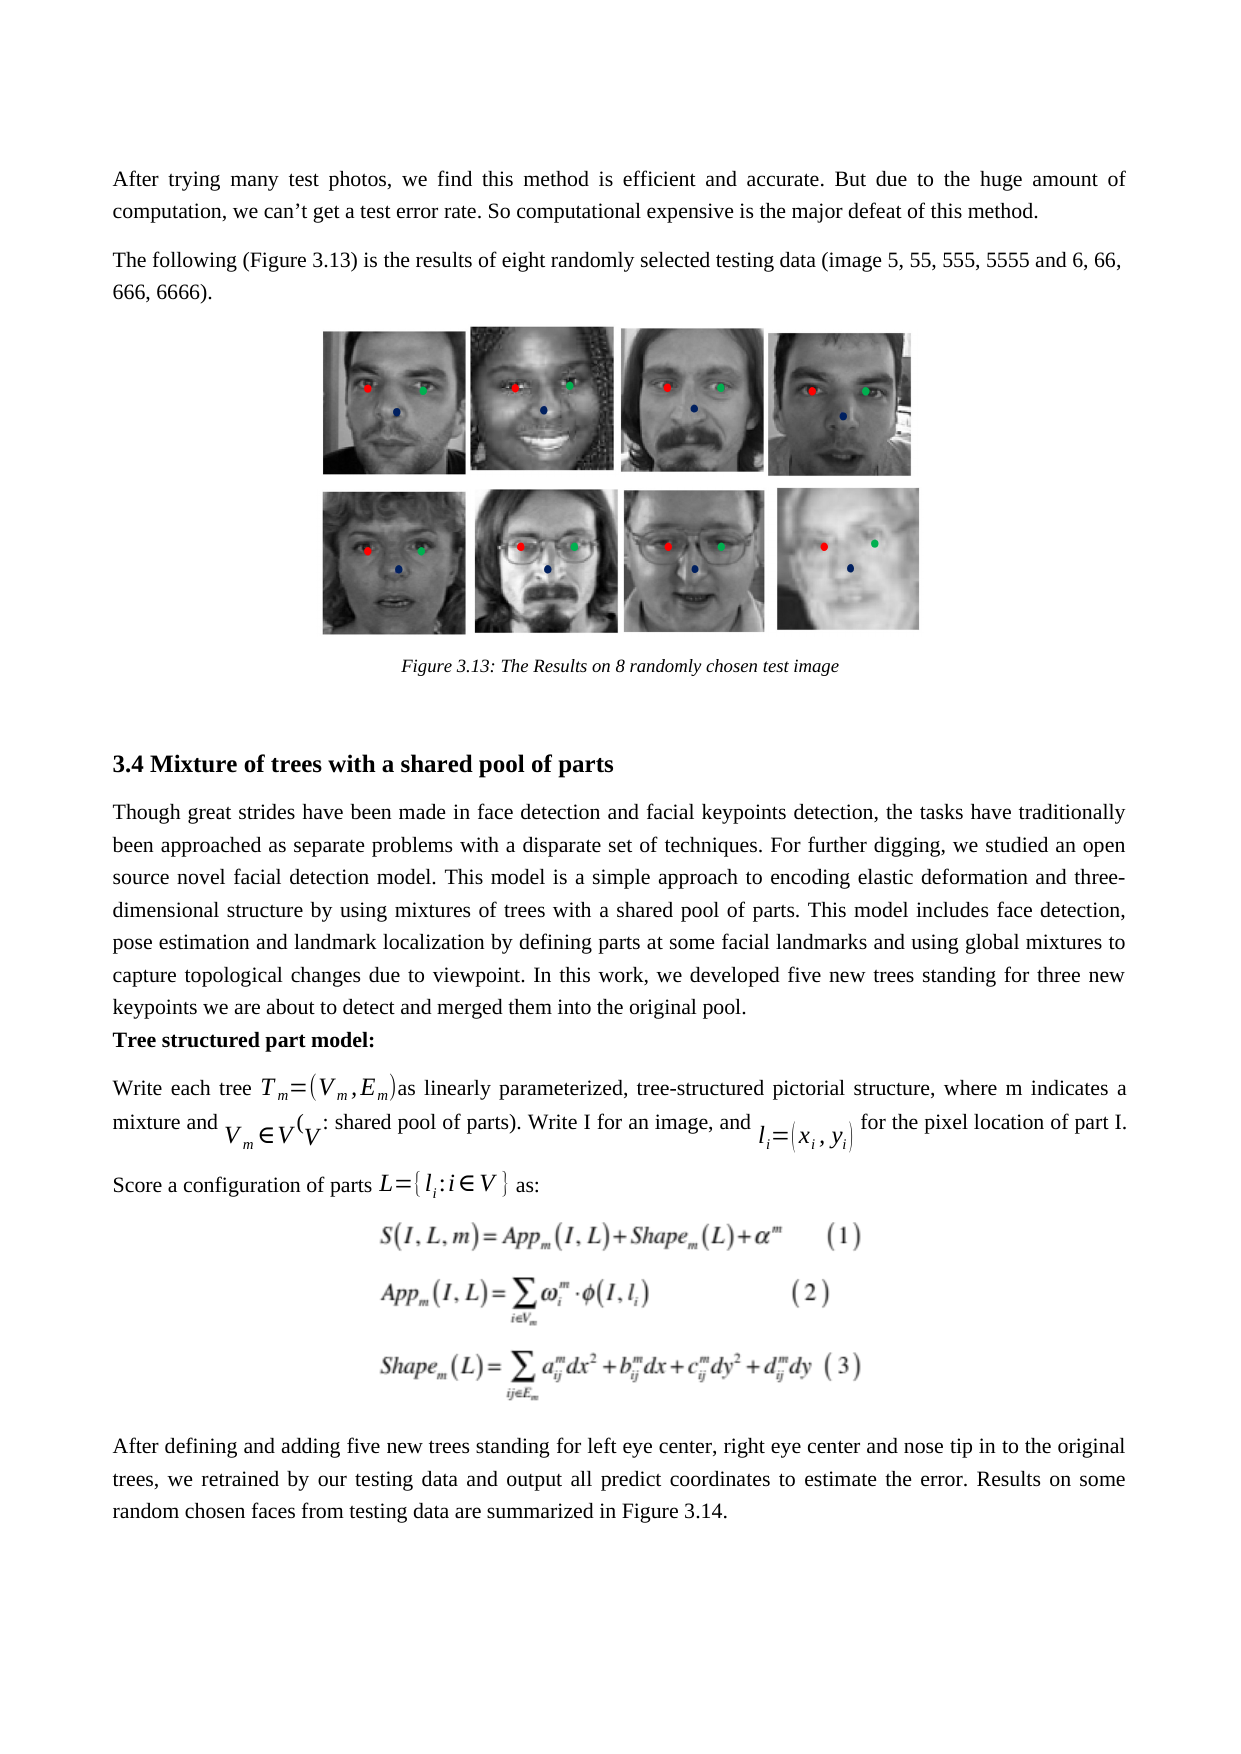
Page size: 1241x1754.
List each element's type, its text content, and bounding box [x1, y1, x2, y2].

text After defining and adding five new trees standing for left eye center, right eye center and nose tip in to the original trees, we retrained by our testing data and output all predict coordinates to estimate the error. Results on some random chosen faces from testing data are summarized in Figure 3.14. [112, 1429, 1128, 1527]
text Though great strides have been made in face detection and facial keypoints detection, the tasks have traditionally been approached as separate problems with a disparate set of techniques. For further digging, we studied an open source novel facial detection model. This model is a simple approach to encoding elastic deformation and three-dimensional structure by using mixtures of trees with a shared pool of parts. This model includes face detection, pose estimation and landmark localization by defining parts at some facial landmarks and using global mixtures to capture topological changes due to viewpoint. In this work, we developed five new trees standing for three new keypoints we are about to detect and merged them into the original pool. [112, 796, 1128, 1023]
text 3.4 Mixture of trees with a shared pool of parts [112, 747, 1128, 779]
text After trying many test photos, we find this method is efficient and accurate. But due to the huge amount of computation, we can’t get a test error rate. So computational expensive is the major defeat of this method. [112, 162, 1128, 227]
text The following (Figure 3.13) is the results of eight randomly selected testing data (image 5, 55, 555, 5555 and 6, 66, 666, 6666). [112, 243, 1128, 308]
text Figure 3.13: The Results on 8 randomly chosen test image [112, 649, 1128, 682]
text Write each tree as linearly parameterized, tree-structured pictorial structure, where m indicates a mixture and (: shared pool of parts). Write I for an image, and for the pixel location of part I. Score a configuration of parts as: [112, 1072, 1128, 1202]
picture [316, 487, 924, 637]
picture [321, 324, 919, 477]
text Tree structured part model: [112, 1023, 1128, 1056]
